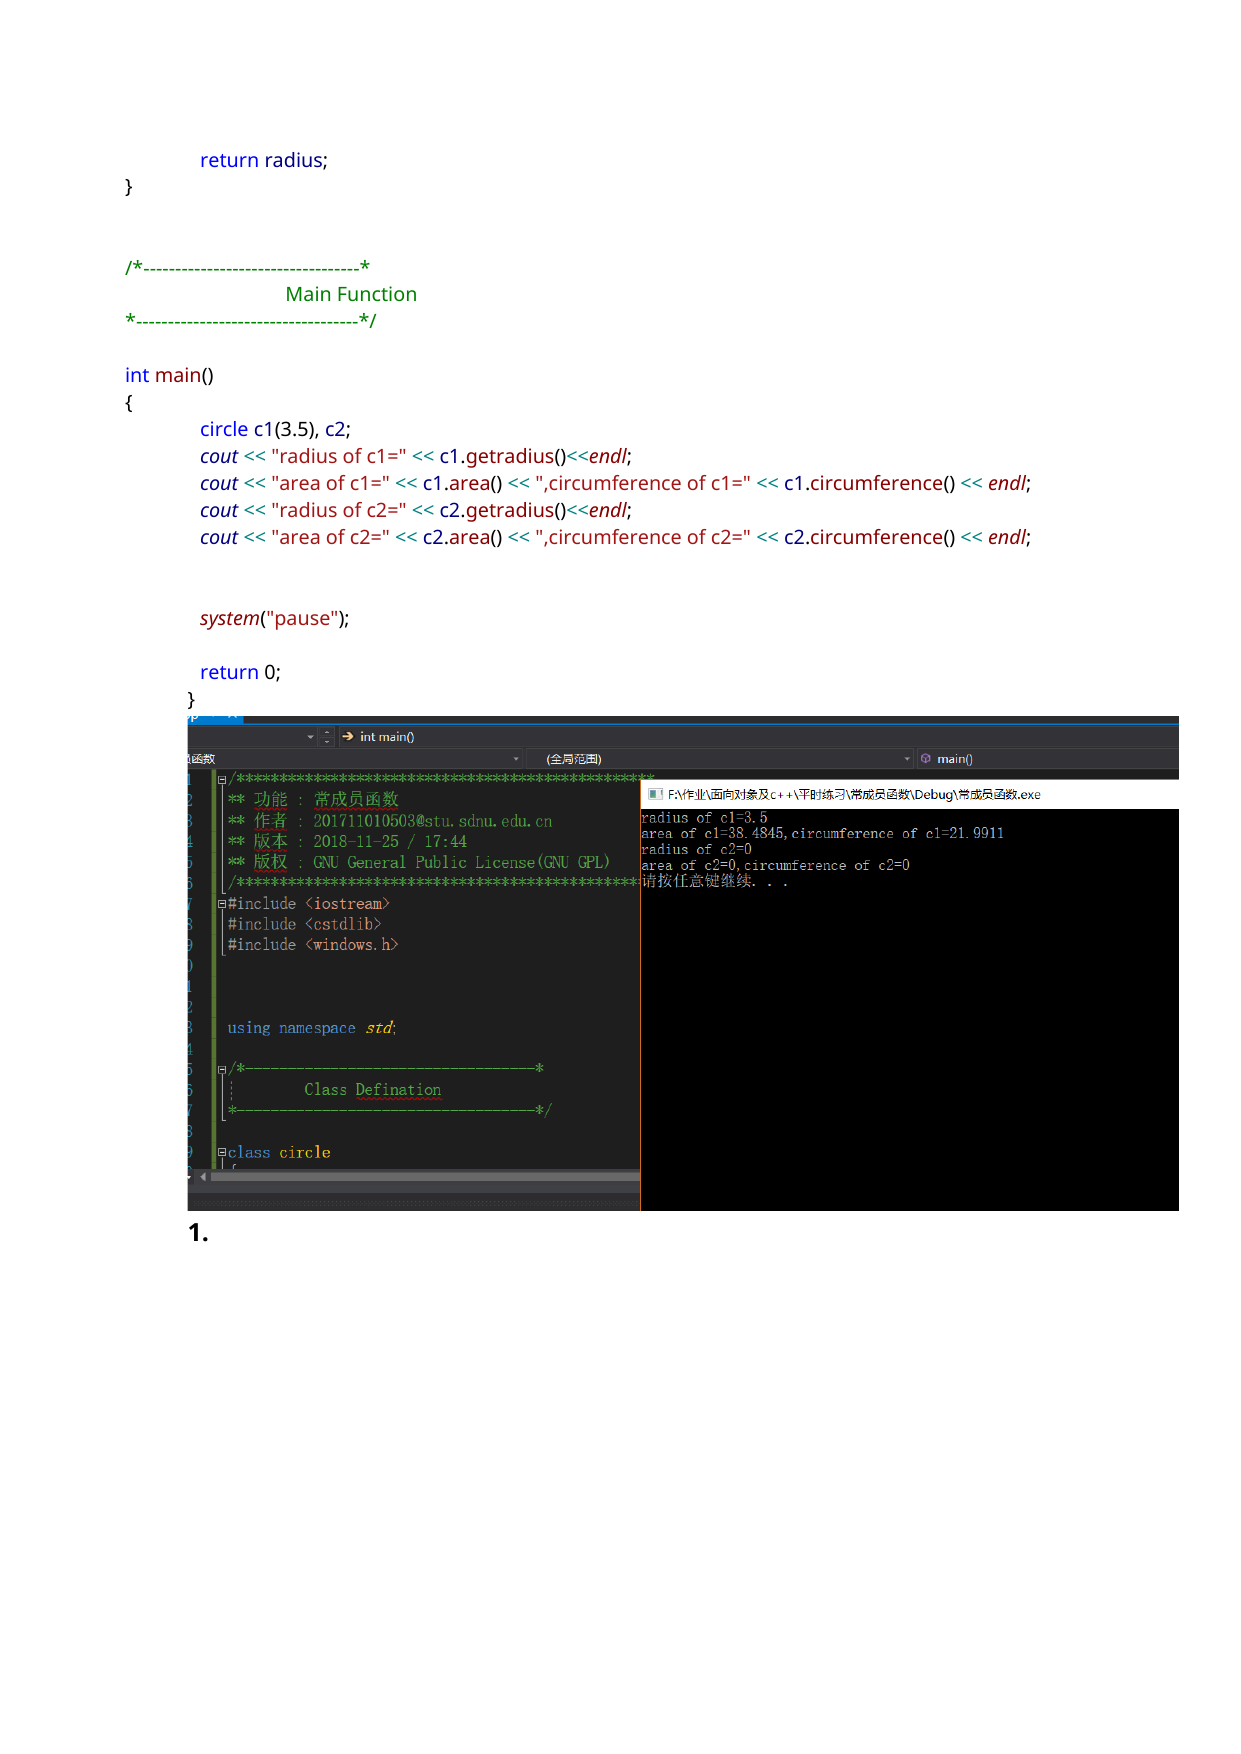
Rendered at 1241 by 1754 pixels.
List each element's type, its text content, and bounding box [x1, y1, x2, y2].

text cout << "radius of c1=" << c1.getradius()<<endl; [125, 443, 1117, 469]
text /*----------------------------------* [125, 254, 1117, 281]
text { [125, 389, 1117, 416]
text *-----------------------------------*/ [125, 308, 1117, 335]
text circle c1(3.5), c2; [125, 416, 1117, 443]
text cout << "area of c1=" << c1.area() << ",circumference of c1=" << c1.circumference() << endl; [125, 469, 1117, 497]
text cout << "radius of c2=" << c2.getradius()<<endl; [125, 497, 1117, 523]
text 1. [187, 1215, 603, 1249]
text int main() [125, 362, 1117, 389]
text system("pause"); [125, 604, 1117, 631]
text Main Function [125, 281, 1117, 308]
text cout << "area of c2=" << c2.area() << ",circumference of c2=" << c2.circumference() << endl; [125, 523, 1117, 551]
picture [187, 716, 1179, 1211]
text } [187, 685, 603, 712]
text return radius; [125, 146, 1117, 173]
text } [125, 173, 1117, 200]
text return 0; [125, 658, 1117, 685]
